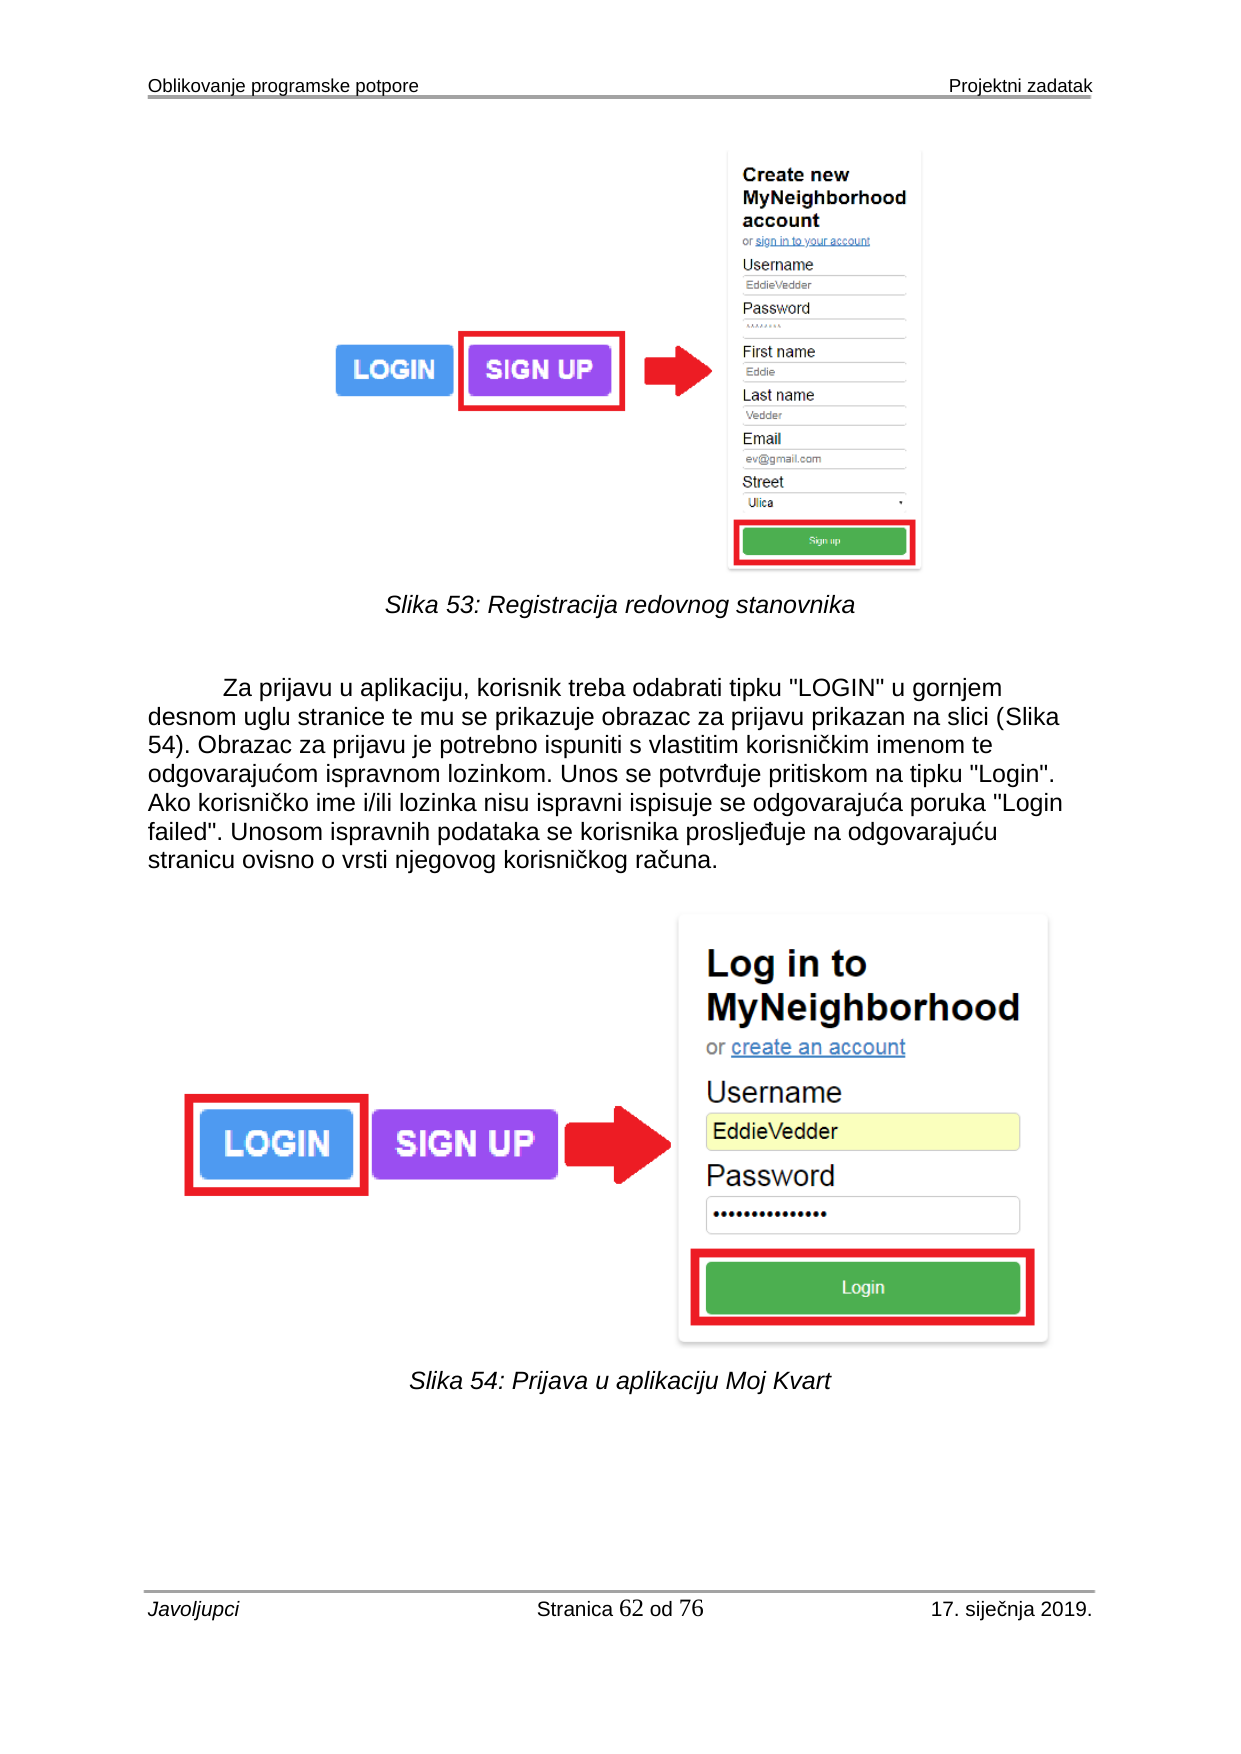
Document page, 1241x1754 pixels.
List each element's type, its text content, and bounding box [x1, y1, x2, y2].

picture [178, 902, 1062, 1354]
text Slika 54: Prijava u aplikaciju Moj Kvart [148, 1366, 1093, 1395]
text Za prijavu u aplikaciju, korisnik treba odabrati tipku "LOGIN" u gornjem desnom uglu stranice te mu se prikazuje obrazac za prijavu prikazan na slici (Slika 54). Obrazac za prijavu je potrebno ispuniti s vlastitim korisničkim imenom te odgovarajućom ispravnom lozinkom. Unos se potvrđuje pritiskom na tipku "Login". Ako korisničko ime i/ili lozinka nisu ispravni ispisuje se odgovarajuća poruka "Login failed". Unosom ispravnih podataka se korisnika prosljeđuje na odgovarajuću stranicu ovisno o vrsti njegovog korisničkog računa. [148, 673, 1093, 874]
picture [313, 147, 927, 578]
text Slika 53: Registracija redovnog stanovnika [148, 590, 1093, 619]
picture [147, 95, 1092, 99]
